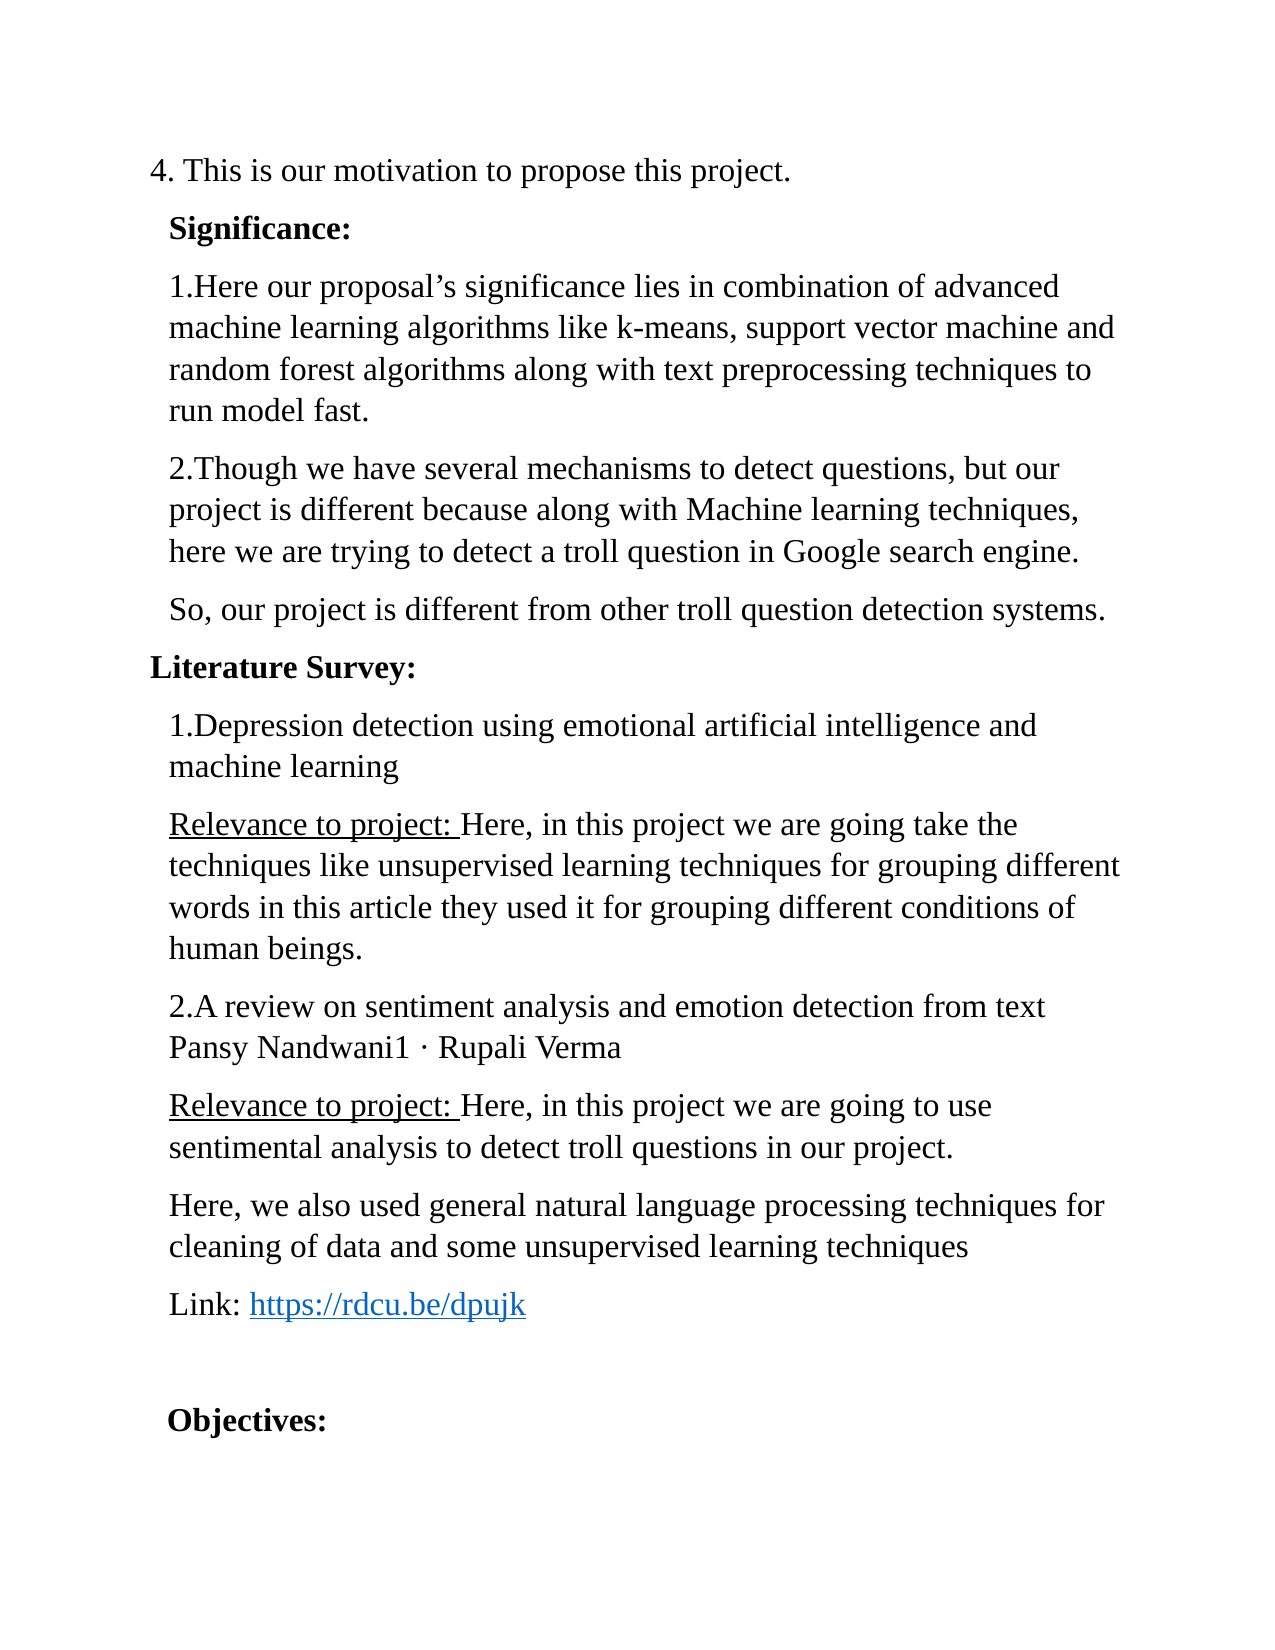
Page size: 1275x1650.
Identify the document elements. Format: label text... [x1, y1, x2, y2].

text Significance: [169, 208, 1125, 246]
text 2.A review on sentiment analysis and emotion detection from text Pansy Nandwani1 · Rupali Verma [169, 986, 1125, 1066]
text 1.Here our proposal’s significance lies in combination of advanced machine learning algorithms like k-means, support vector machine and random forest algorithms along with text preprocessing techniques to run model fast. [169, 266, 1125, 428]
text Literature Survey: [150, 647, 1125, 685]
text Relevance to project: Here, in this project we are going take the techniques like unsupervised learning techniques for grouping different words in this article they used it for grouping different conditions of human beings. [169, 804, 1125, 967]
text Here, we also used general natural language processing techniques for cleaning of data and some unsupervised learning techniques [169, 1185, 1125, 1265]
text 4. This is our motivation to propose this project. [150, 150, 1125, 188]
text Relevance to project: Here, in this project we are going to use sentimental analysis to detect troll questions in our project. [169, 1086, 1125, 1165]
text Link: https://rdcu.be/dpujk [169, 1284, 1125, 1323]
text 2.Though we have several mechanisms to detect questions, but our project is different because along with Machine learning techniques, here we are trying to detect a troll question in Google search engine. [169, 448, 1125, 569]
text 1.Depression detection using emotional artificial intelligence and machine learning [169, 705, 1125, 784]
text So, our project is different from other troll question detection systems. [169, 589, 1125, 627]
text Objectives: [150, 1401, 1125, 1439]
